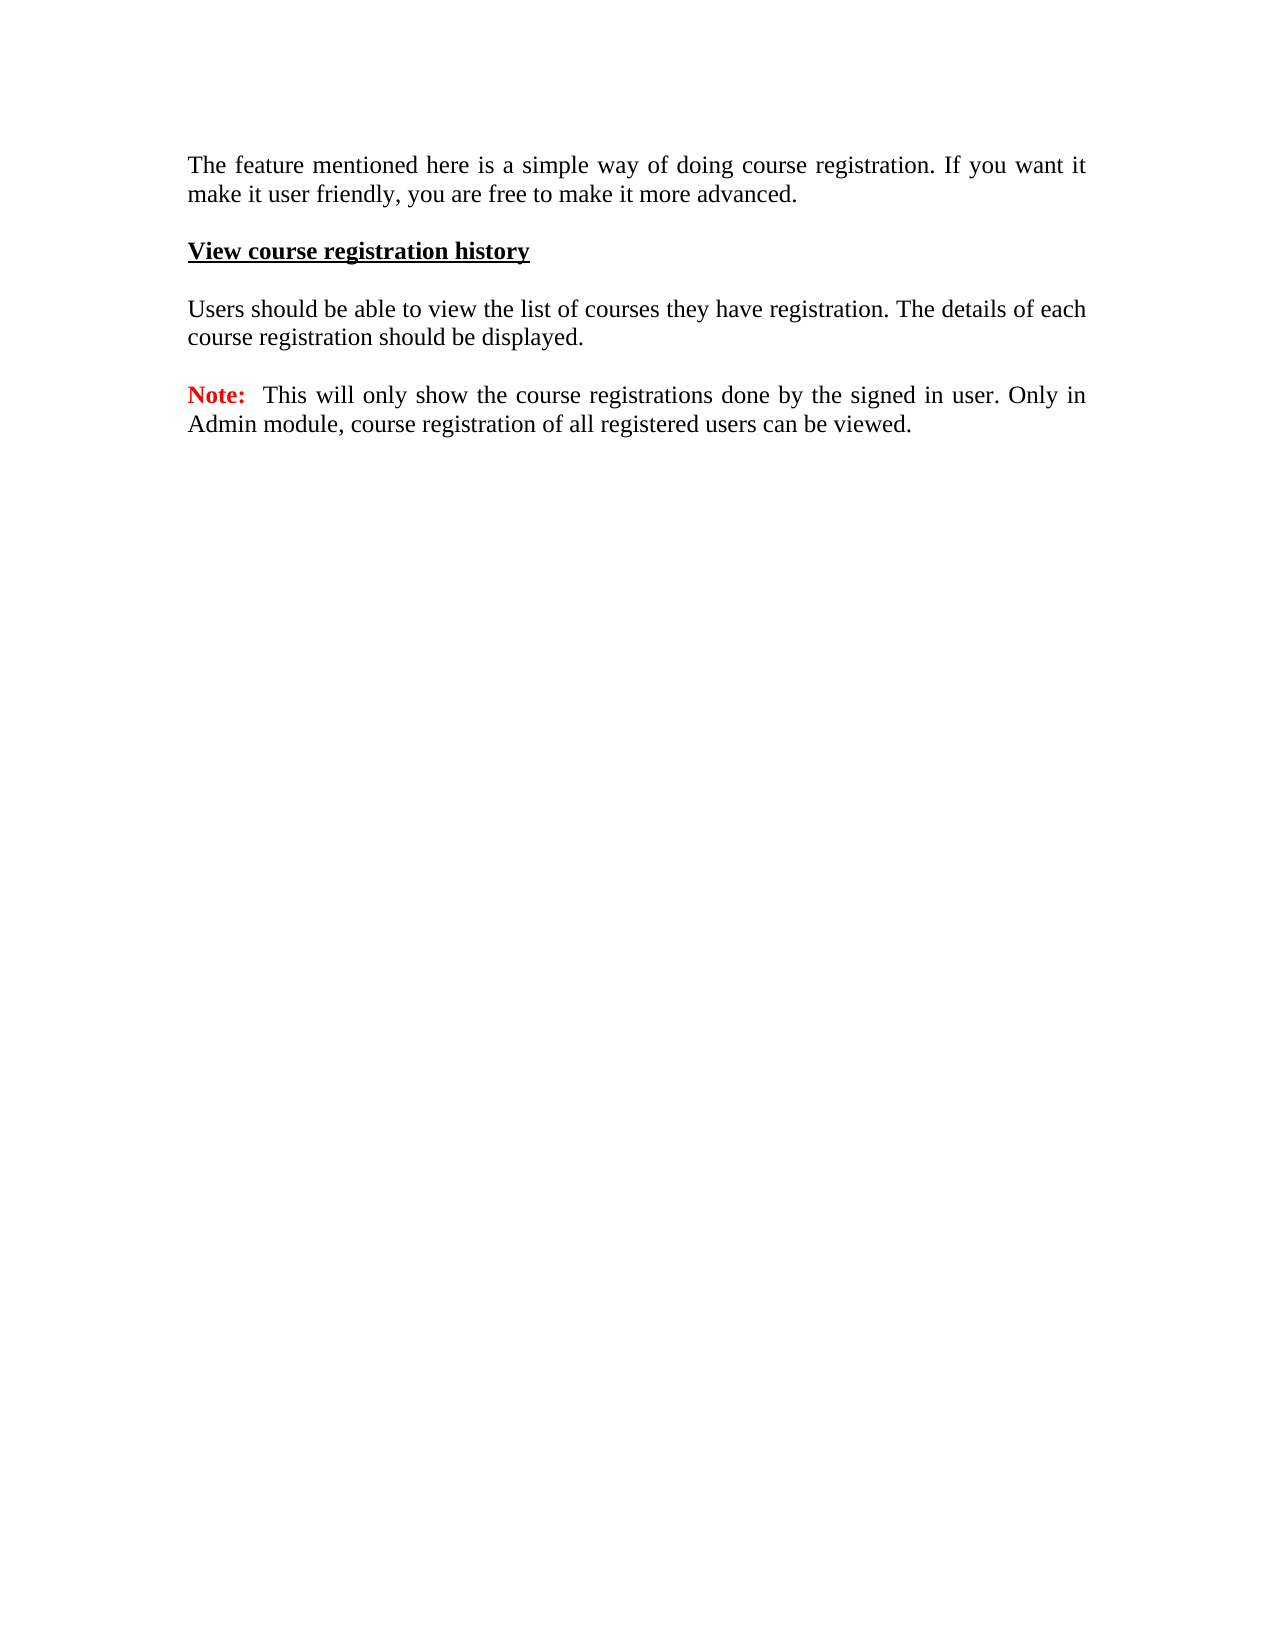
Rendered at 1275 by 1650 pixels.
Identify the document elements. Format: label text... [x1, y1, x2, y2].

text Note: This will only show the course registrations done by the signed in user. Only in Admin module, course registration of all registered users can be viewed. [187, 380, 1087, 437]
text View course registration history [187, 236, 1087, 265]
text Users should be able to view the list of courses they have registration. The details of each course registration should be displayed. [187, 294, 1087, 351]
text The feature mentioned here is a simple way of doing course registration. If you want it make it user friendly, you are free to make it more advanced. [187, 150, 1087, 207]
